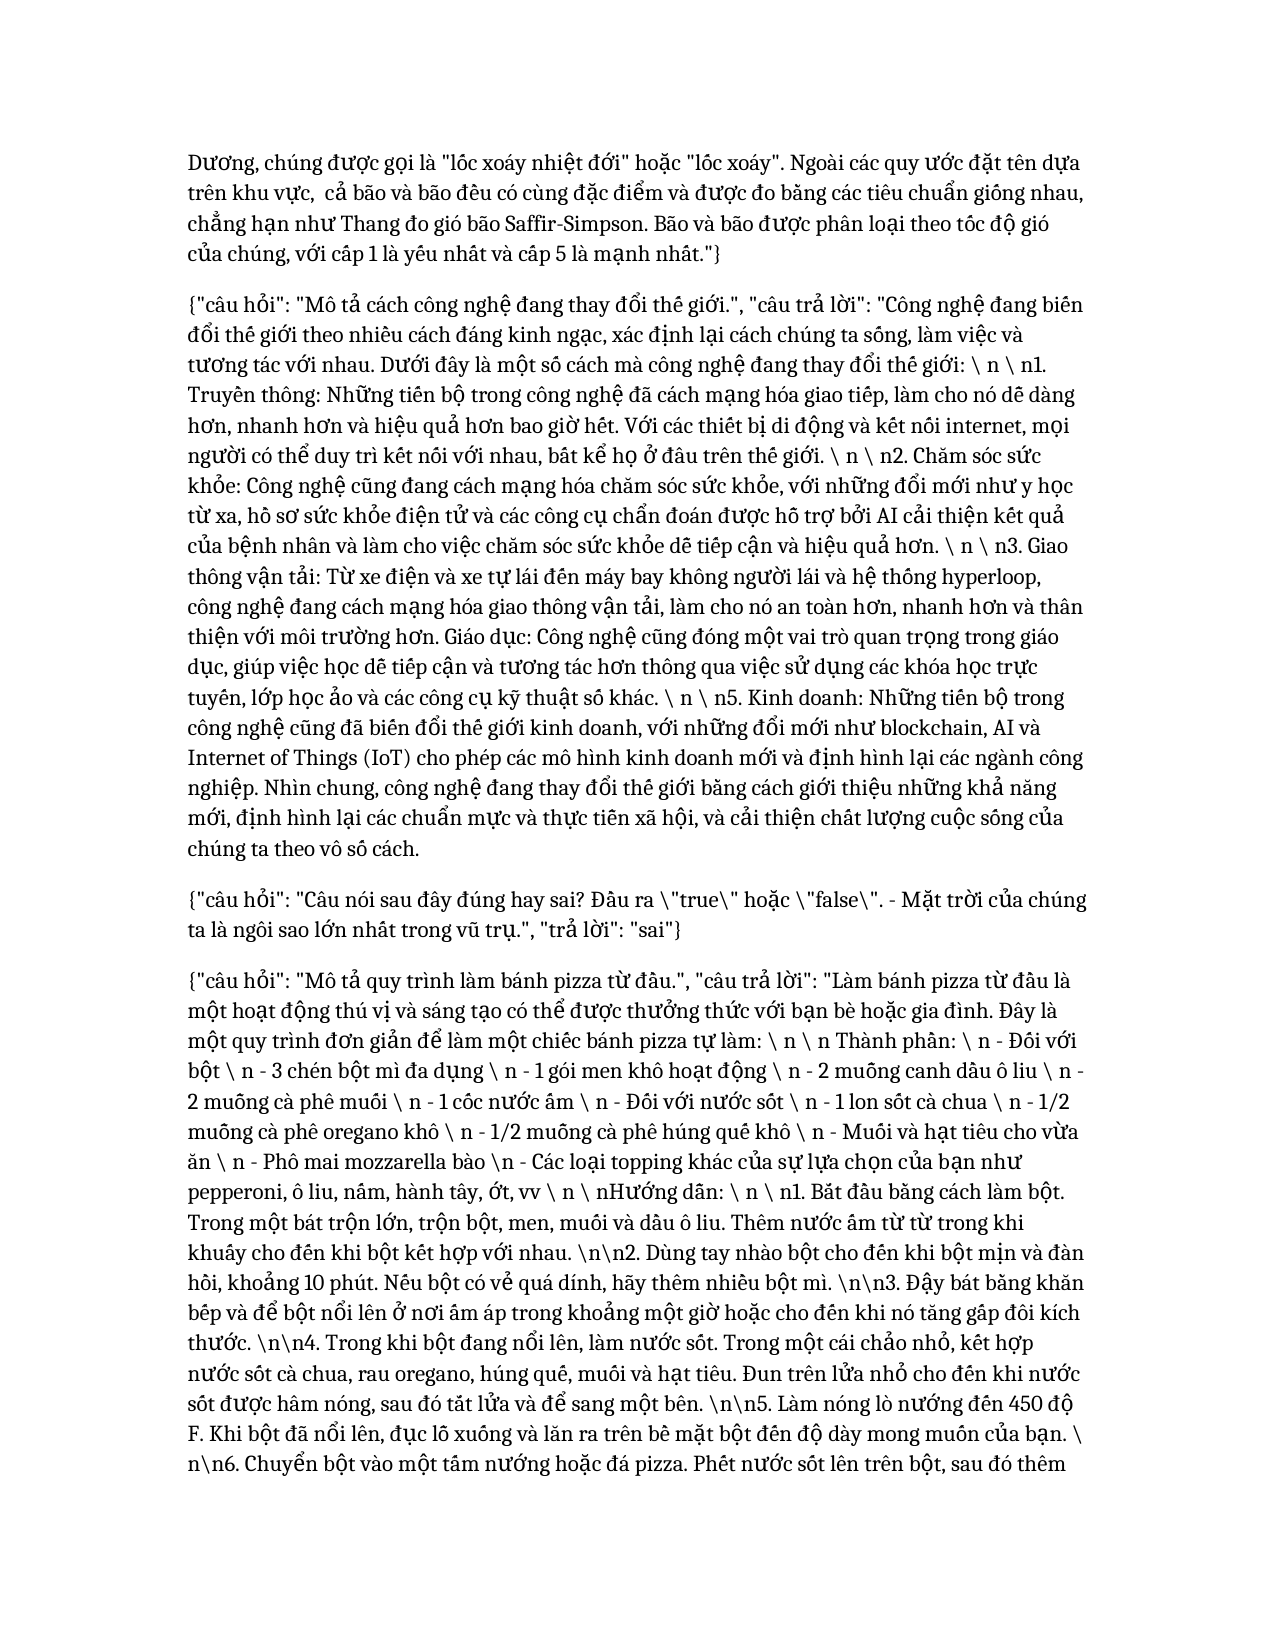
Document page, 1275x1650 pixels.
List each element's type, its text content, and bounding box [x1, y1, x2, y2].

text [187, 150, 1087, 267]
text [187, 968, 1087, 1477]
text {"câu hỏi": "Mô tả cách công nghệ đang thay đổi thế giới.", "câu trả lời": "Công nghệ đang biến đổi thế giới theo nhiều cách đáng kinh ngạc, xác định lại cách chúng ta sống, làm việc và tương tác với nhau. Dưới đây là một số cách mà công nghệ đang thay đổi thế giới: \ n \ n1. Truyền thông: Những tiến bộ trong công nghệ đã cách mạng hóa giao tiếp, làm cho nó dễ dàng hơn, nhanh hơn và hiệu quả hơn bao giờ hết. Với các thiết bị di động và kết nối internet, mọi người có thể duy trì kết nối với nhau, bất kể họ ở đâu trên thế giới. \ n \ n2. Chăm sóc sức khỏe: Công nghệ cũng đang cách mạng hóa chăm sóc sức khỏe, với những đổi mới như y học từ xa, hồ sơ sức khỏe điện tử và các công cụ chẩn đoán được hỗ trợ bởi AI cải thiện kết quả của bệnh nhân và làm cho việc chăm sóc sức khỏe dễ tiếp cận và hiệu quả hơn. \ n \ n3. Giao thông vận tải: Từ xe điện và xe tự lái đến máy bay không người lái và hệ thống hyperloop, công nghệ đang cách mạng hóa giao thông vận tải, làm cho nó an toàn hơn, nhanh hơn và thân thiện với môi trường hơn. Giáo dục: Công nghệ cũng đóng một vai trò quan trọng trong giáo dục, giúp việc học dễ tiếp cận và tương tác hơn thông qua việc sử dụng các khóa học trực tuyến, lớp học ảo và các công cụ kỹ thuật số khác. \ n \ n5. Kinh doanh: Những tiến bộ trong công nghệ cũng đã biến đổi thế giới kinh doanh, với những đổi mới như blockchain, AI và Internet of Things (IoT) cho phép các mô hình kinh doanh mới và định hình lại các ngành công nghiệp. Nhìn chung, công nghệ đang thay đổi thế giới bằng cách giới thiệu những khả năng mới, định hình lại các chuẩn mực và thực tiễn xã hội, và cải thiện chất lượng cuộc sống của chúng ta theo vô số cách. [187, 292, 1087, 862]
text {"câu hỏi": "Câu nói sau đây đúng hay sai? Đầu ra \"true\" hoặc \"false\". - Mặt trời của chúng ta là ngôi sao lớn nhất trong vũ trụ.", "trả lời": "sai"} [187, 886, 1087, 943]
